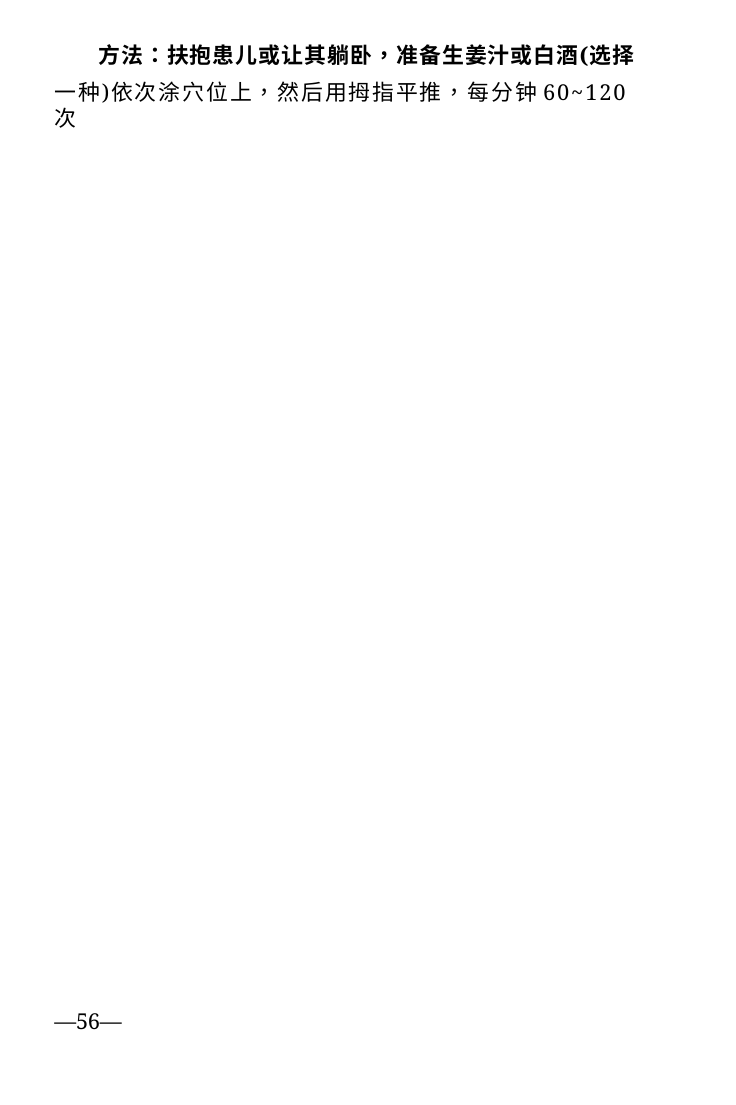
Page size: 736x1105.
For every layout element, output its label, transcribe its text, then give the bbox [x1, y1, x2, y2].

text 方法：扶抱患儿或让其躺卧，准备生姜汁或白酒(选择 [98, 42, 651, 69]
text 一种)依次涂穴位上，然后用拇指平推，每分钟60~120次 [54, 78, 651, 133]
